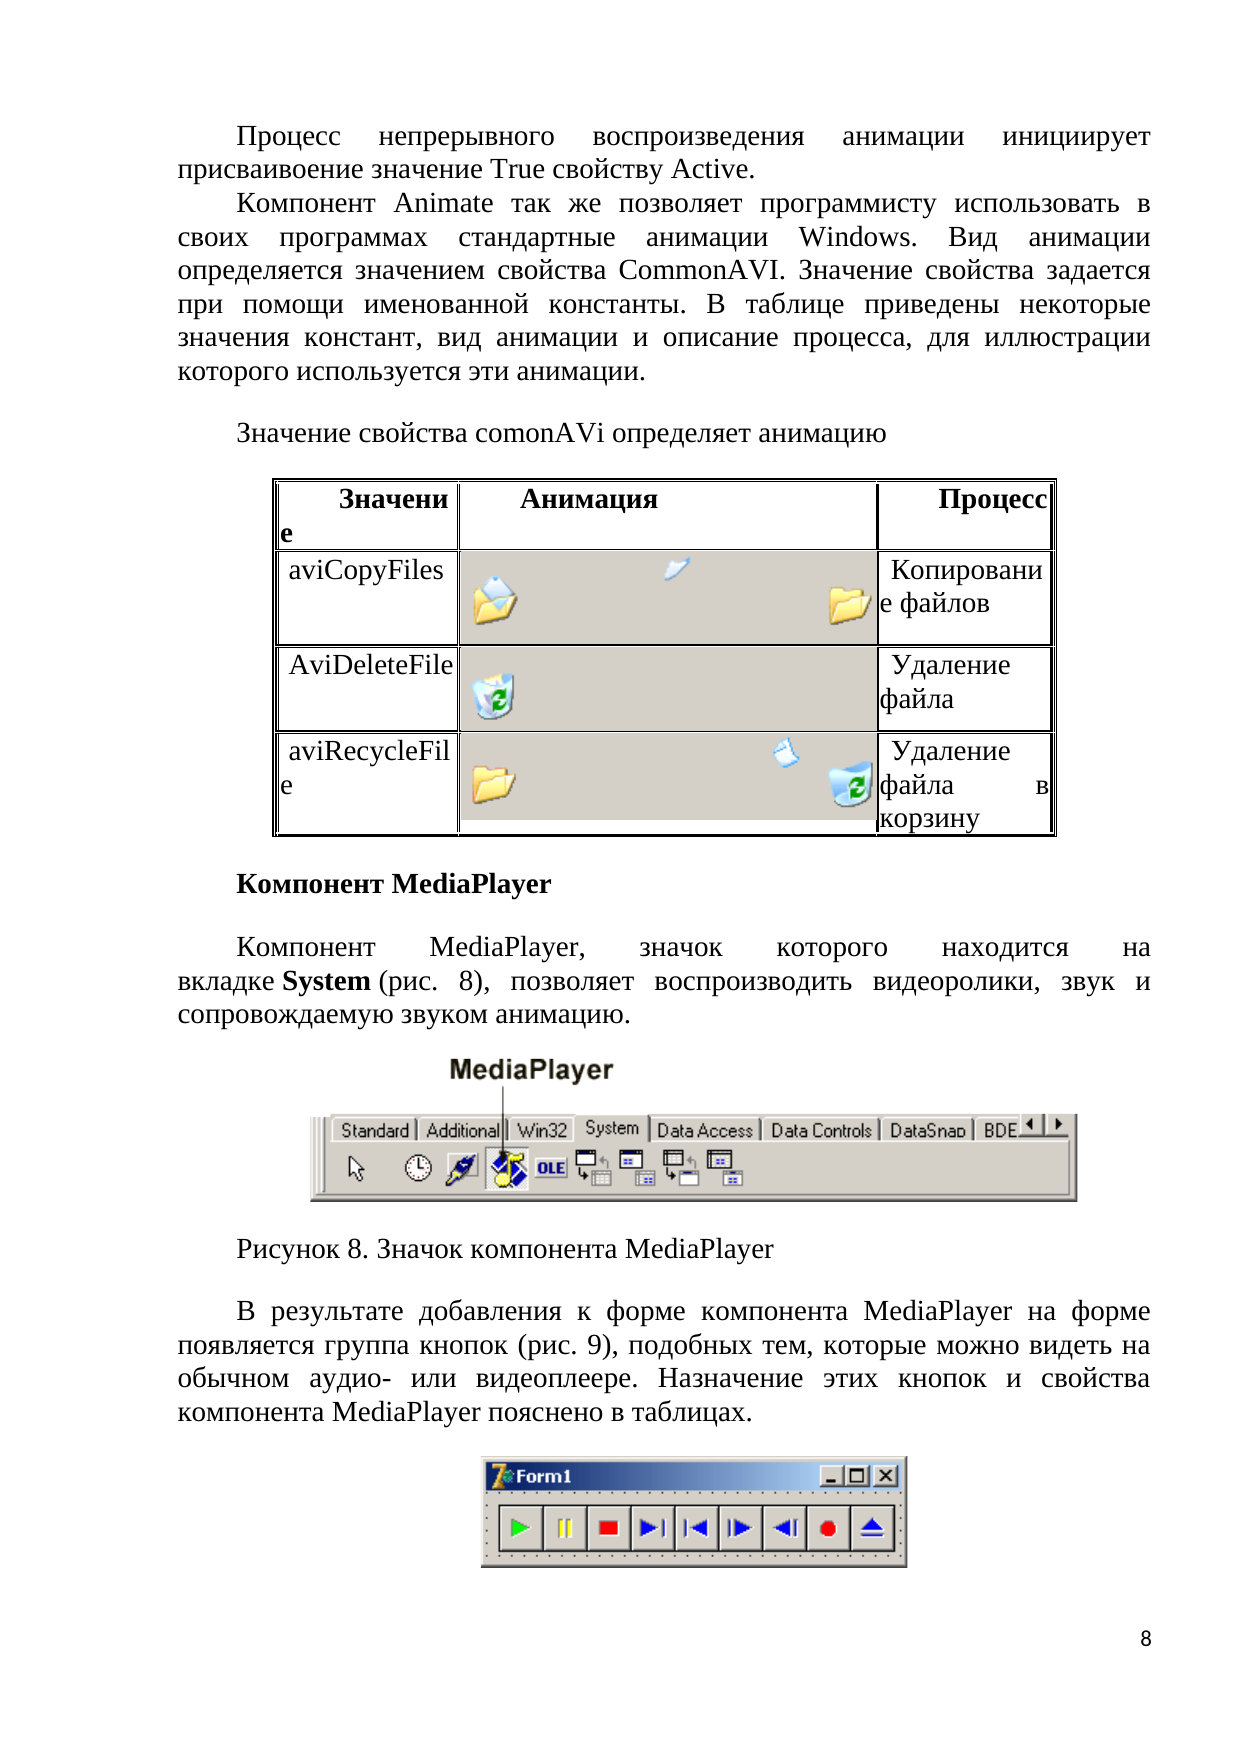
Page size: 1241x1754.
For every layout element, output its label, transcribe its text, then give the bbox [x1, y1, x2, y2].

table_cell Удаление файла в корзину [877, 734, 1051, 834]
picture [460, 647, 877, 731]
text В результате добавления к форме компонента MediaPlayer на форме появляется группа кнопок (рис. 9), подобных тем, которые можно видеть на обычном аудио- или видеоплеере. Назначение этих кнопок и свойства компонента MediaPlayer пояснено в таблицах. [177, 1293, 1152, 1428]
table_cell AviDeleteFile [279, 648, 457, 730]
text Рисунок 8. Значок компонента MediaPlayer [177, 1231, 1152, 1264]
table_header Значение [278, 482, 458, 549]
text Компонент Animate так же позволяет программисту использовать в своих программах стандартные анимации Windows. Вид анимации определяется значением свойства СommonAVI. Значение свойства задается при помощи именованной константы. В таблице приведены некоторые значения констант, вид анимации и описание процесса, для иллюстрации которого используется эти анимации. [177, 185, 1152, 386]
table_cell aviCopyFiles [279, 552, 457, 644]
picture [480, 1456, 908, 1568]
table_cell Копирование файлов [879, 552, 1050, 644]
text Значение свойства comonAVi определяет анимацию [177, 416, 1152, 449]
picture [310, 1029, 1078, 1202]
table_header Анимация [459, 480, 877, 549]
text Компонент MediaPlayer [177, 866, 1152, 900]
table_cell aviRecycleFile [278, 734, 458, 834]
text Компонент MediaPlayer, значок которого находится на вкладке System (рис. 8), позволяет воспроизводить видеоролики, звук и сопровождаемую звуком анимацию. [177, 929, 1152, 1030]
table_cell [459, 820, 877, 834]
table_header Процесс [877, 482, 1051, 549]
table_cell Удаление файла [879, 648, 1050, 730]
text Процесс непрерывного воспроизведения анимации инициирует присваивоение значение True свойству Active. [177, 118, 1152, 185]
picture [460, 551, 877, 644]
picture [460, 733, 877, 820]
